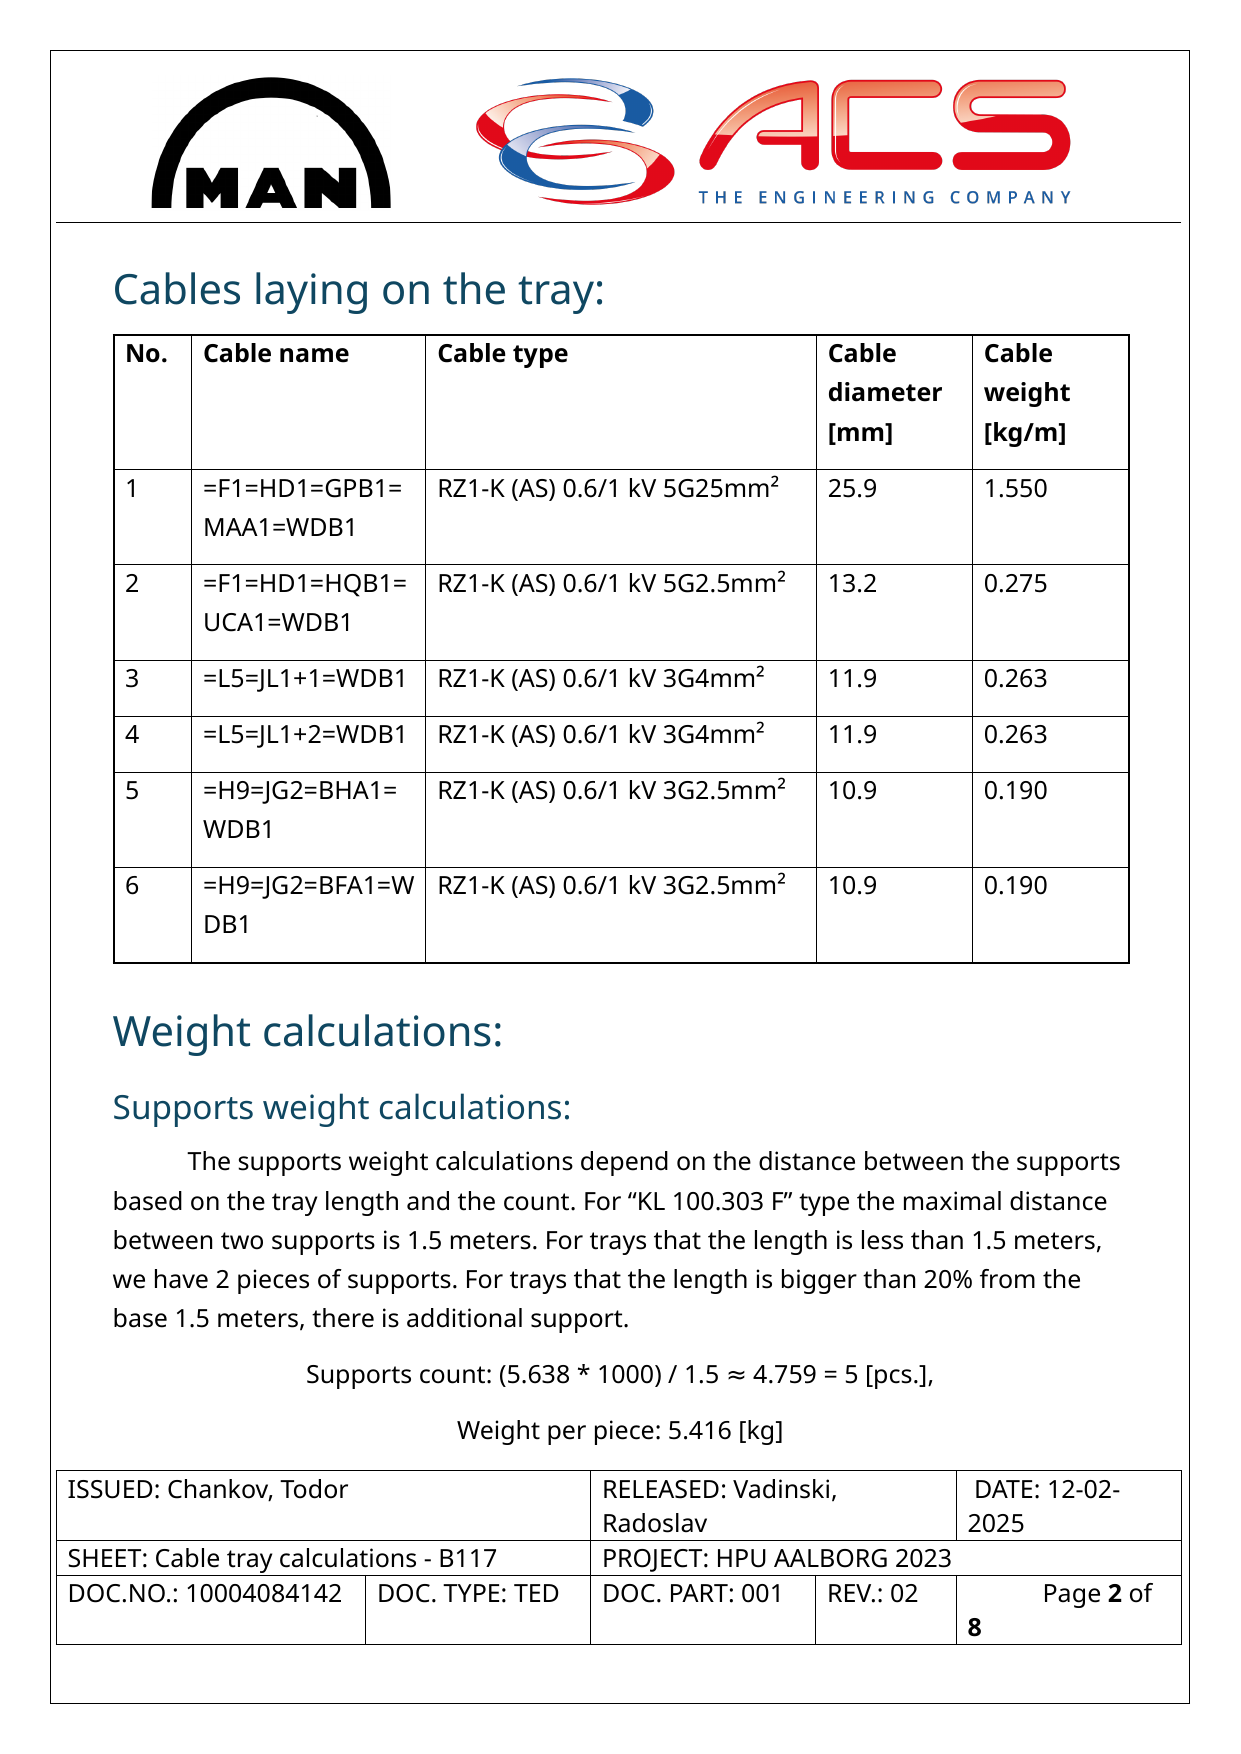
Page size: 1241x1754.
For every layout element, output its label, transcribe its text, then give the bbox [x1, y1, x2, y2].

table_cell RZ1-K (AS) 0.6/1 kV 3G2.5mm² [426, 868, 816, 962]
text Weight per piece: 5.416 [kg] [112, 1412, 1128, 1446]
table_header Cable diameter [mm] [817, 336, 972, 469]
table_cell 0.263 [973, 661, 1128, 716]
table_cell 0.263 [973, 717, 1128, 772]
subtitle Weight calculations: [112, 1002, 1128, 1058]
table_cell 2 [115, 565, 191, 659]
table_cell 1 [115, 470, 191, 564]
table_cell =L5=JL1+1=WDB1 [192, 661, 425, 716]
table_cell RZ1-K (AS) 0.6/1 kV 5G25mm² [426, 470, 816, 564]
picture [475, 75, 1086, 211]
table_cell 0.190 [973, 773, 1128, 867]
table_header Cable weight [kg/m] [973, 336, 1128, 469]
table_cell =H9=JG2=BFA1=WDB1 [192, 868, 425, 962]
table_cell RZ1-K (AS) 0.6/1 kV 5G2.5mm² [426, 565, 816, 659]
table_header Cable type [426, 336, 816, 469]
table_cell 10.9 [817, 868, 972, 962]
table_header No. [115, 336, 191, 469]
table_cell RZ1-K (AS) 0.6/1 kV 3G2.5mm² [426, 773, 816, 867]
picture [151, 75, 391, 211]
table_cell 6 [115, 868, 191, 962]
table_cell 4 [115, 717, 191, 772]
text The supports weight calculations depend on the distance between the supports based on the tray length and the count. For “KL 100.303 F” type the maximal distance between two supports is 1.5 meters. For trays that the length is less than 1.5 meters, we have 2 pieces of supports. For trays that the length is bigger than 20% from the base 1.5 meters, there is additional support. [112, 1144, 1128, 1335]
table_cell 1.550 [973, 470, 1128, 564]
table_cell 0.275 [973, 565, 1128, 659]
table_cell RZ1-K (AS) 0.6/1 kV 3G4mm² [426, 661, 816, 716]
table_cell 11.9 [817, 717, 972, 772]
table_cell =H9=JG2=BHA1=WDB1 [192, 773, 425, 867]
table_cell 25.9 [817, 470, 972, 564]
table_cell =L5=JL1+2=WDB1 [192, 717, 425, 772]
subtitle Cables laying on the tray: [112, 260, 1128, 317]
table_header Cable name [192, 336, 425, 469]
table_cell 0.190 [973, 868, 1128, 962]
table_cell =F1=HD1=HQB1=UCA1=WDB1 [192, 565, 425, 659]
table_cell RZ1-K (AS) 0.6/1 kV 3G4mm² [426, 717, 816, 772]
text Supports count: (5.638 * 1000) / 1.5 ≈ 4.759 = 5 [pcs.], [112, 1357, 1128, 1391]
subtitle Supports weight calculations: [112, 1083, 1128, 1129]
table_cell 3 [115, 661, 191, 716]
table_cell 13.2 [817, 565, 972, 659]
table_cell =F1=HD1=GPB1=MAA1=WDB1 [192, 470, 425, 564]
table_cell 5 [115, 773, 191, 867]
table_cell 11.9 [817, 661, 972, 716]
table_cell 10.9 [817, 773, 972, 867]
